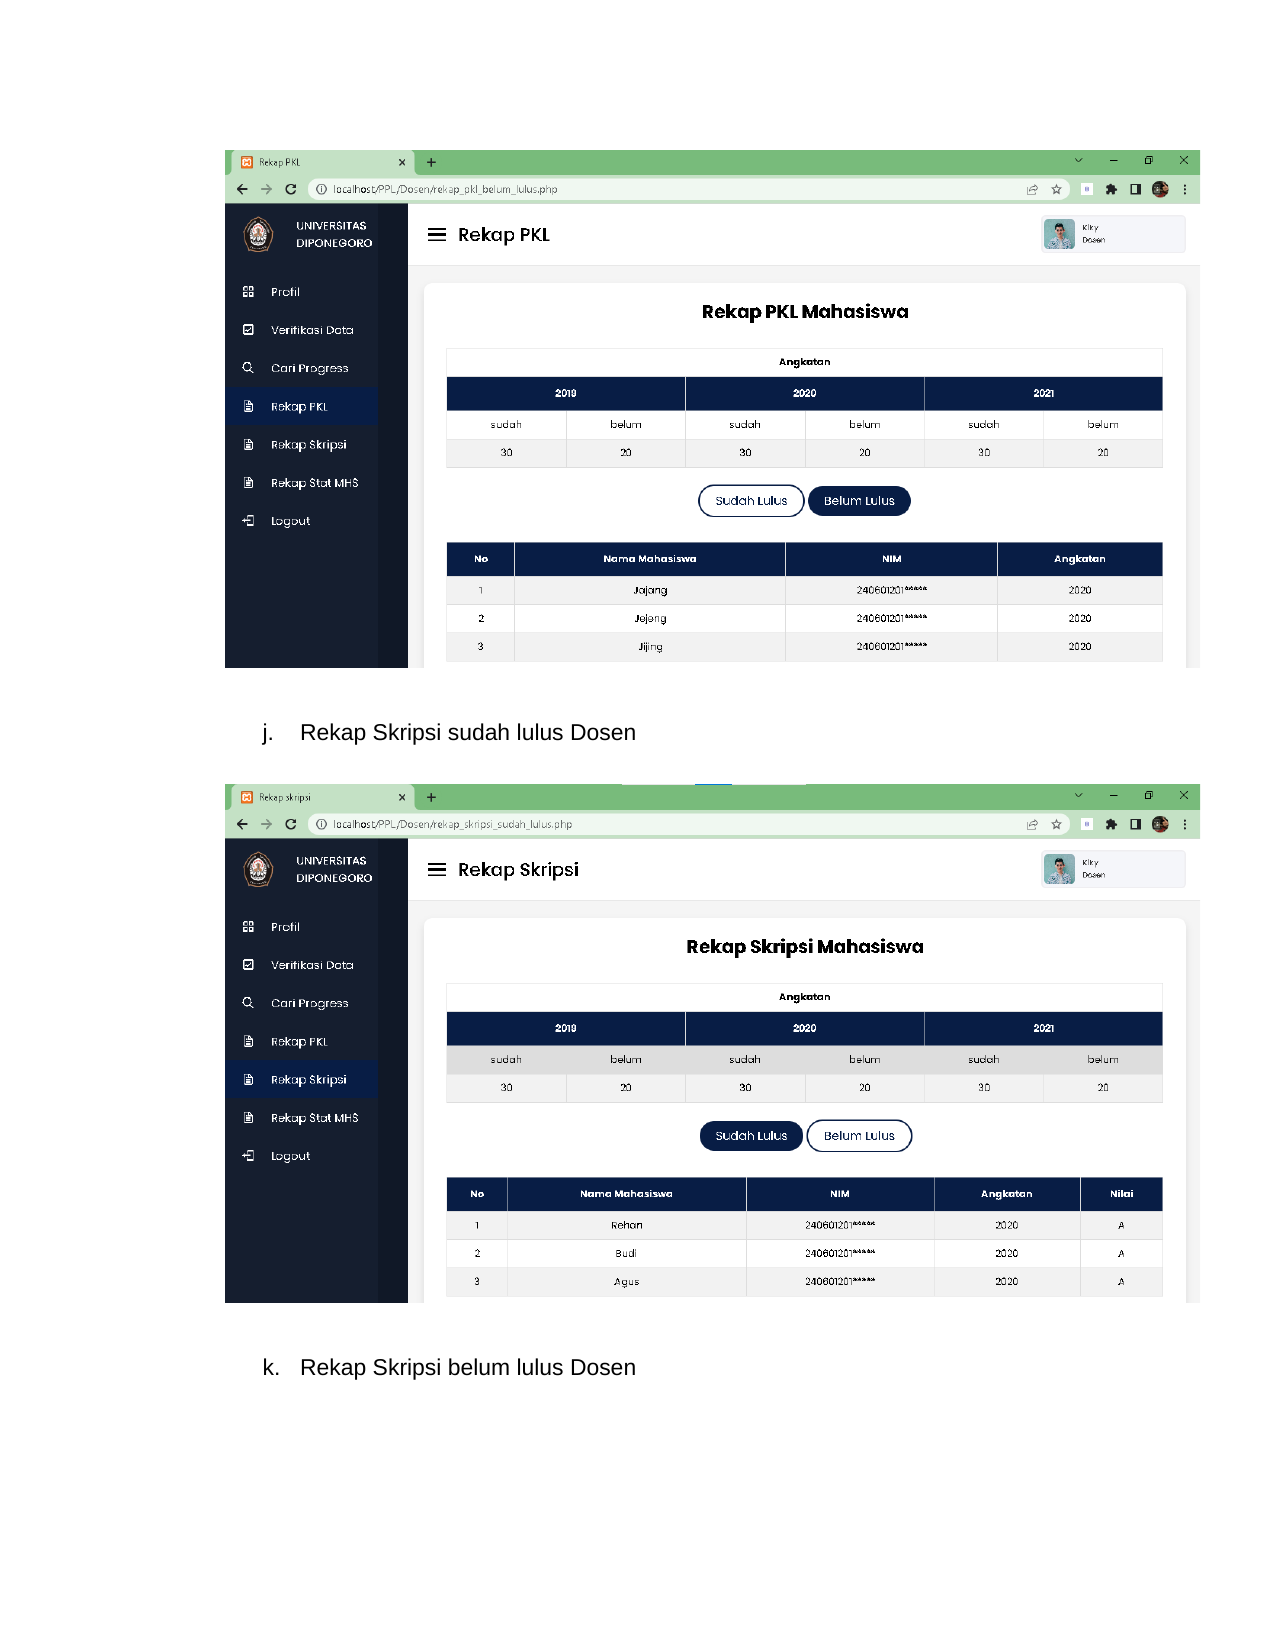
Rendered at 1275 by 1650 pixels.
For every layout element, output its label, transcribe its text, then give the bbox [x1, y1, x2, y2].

picture [225, 150, 1200, 668]
list Rekap Skripsi sudah lulus Dosen [262, 719, 1125, 746]
picture [225, 784, 1200, 1303]
list Rekap Skripsi belum lulus Dosen [262, 1354, 1125, 1380]
